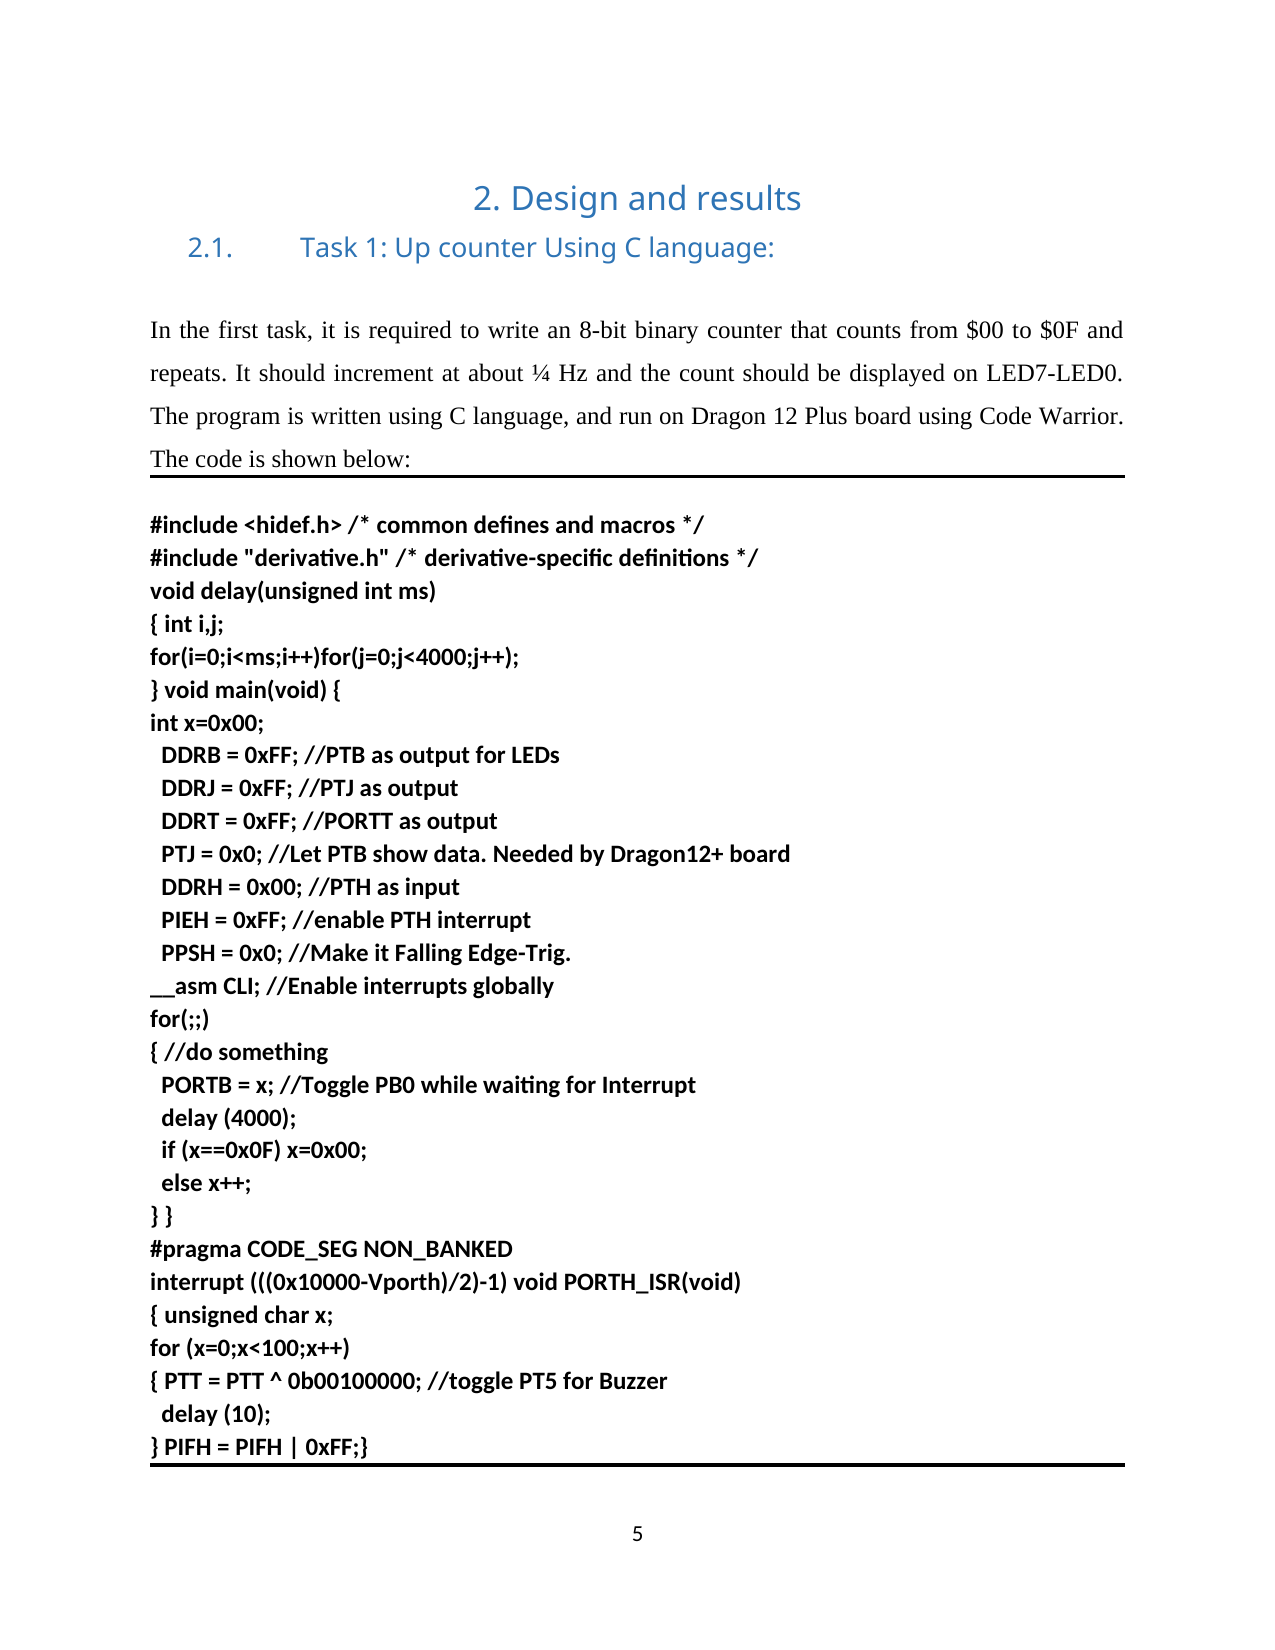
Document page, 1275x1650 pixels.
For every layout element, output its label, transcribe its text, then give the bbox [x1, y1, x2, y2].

text PIEH = 0xFF; //enable PTH interrupt [150, 904, 1125, 935]
text DDRB = 0xFF; //PTB as output for LEDs [150, 739, 1125, 770]
text PTJ = 0x0; //Let PTB show data. Needed by Dragon12+ board [150, 838, 1125, 869]
text for(i=0;i<ms;i++)for(j=0;j<4000;j++); [150, 641, 1125, 671]
text #include "derivative.h" /* derivative-specific definitions */ [150, 542, 1125, 573]
text for (x=0;x<100;x++) [150, 1332, 1125, 1363]
text } } [150, 1200, 1125, 1231]
text { int i,j; [150, 608, 1125, 638]
text { //do something [150, 1036, 1125, 1066]
text DDRJ = 0xFF; //PTJ as output [150, 772, 1125, 803]
text int x=0x00; [150, 707, 1125, 737]
subtitle Task 1: Up counter Using C language: [187, 228, 1125, 265]
text In the first task, it is required to write an 8-bit binary counter that counts from $00 to $0F and repeats. It should increment at about ¼ Hz and the count should be displayed on LED7-LED0. The program is written using C language, and run on Dragon 12 Plus board using Code Warrior. The code is shown below: [150, 315, 1125, 475]
text for(;;) [150, 1003, 1125, 1033]
text { PTT = PTT ^ 0b00100000; //toggle PT5 for Buzzer [150, 1365, 1125, 1396]
text __asm CLI; //Enable interrupts globally [150, 970, 1125, 1001]
text #include <hidef.h> /* common defines and macros */ [150, 509, 1125, 540]
text } PIFH = PIFH | 0xFF;} [150, 1431, 1125, 1463]
text { unsigned char x; [150, 1299, 1125, 1330]
text interrupt (((0x10000-Vporth)/2)-1) void PORTH_ISR(void) [150, 1266, 1125, 1297]
text #pragma CODE_SEG NON_BANKED [150, 1233, 1125, 1264]
text void delay(unsigned int ms) [150, 575, 1125, 606]
text else x++; [150, 1167, 1125, 1198]
subtitle Design and results [150, 175, 1125, 220]
text PORTB = x; //Toggle PB0 while waiting for Interrupt [150, 1069, 1125, 1099]
text } void main(void) { [150, 674, 1125, 704]
text PPSH = 0x0; //Make it Falling Edge-Trig. [150, 937, 1125, 968]
text delay (4000); [150, 1102, 1125, 1132]
text DDRH = 0x00; //PTH as input [150, 871, 1125, 902]
text if (x==0x0F) x=0x00; [150, 1134, 1125, 1165]
text DDRT = 0xFF; //PORTT as output [150, 805, 1125, 836]
text delay (10); [150, 1398, 1125, 1428]
